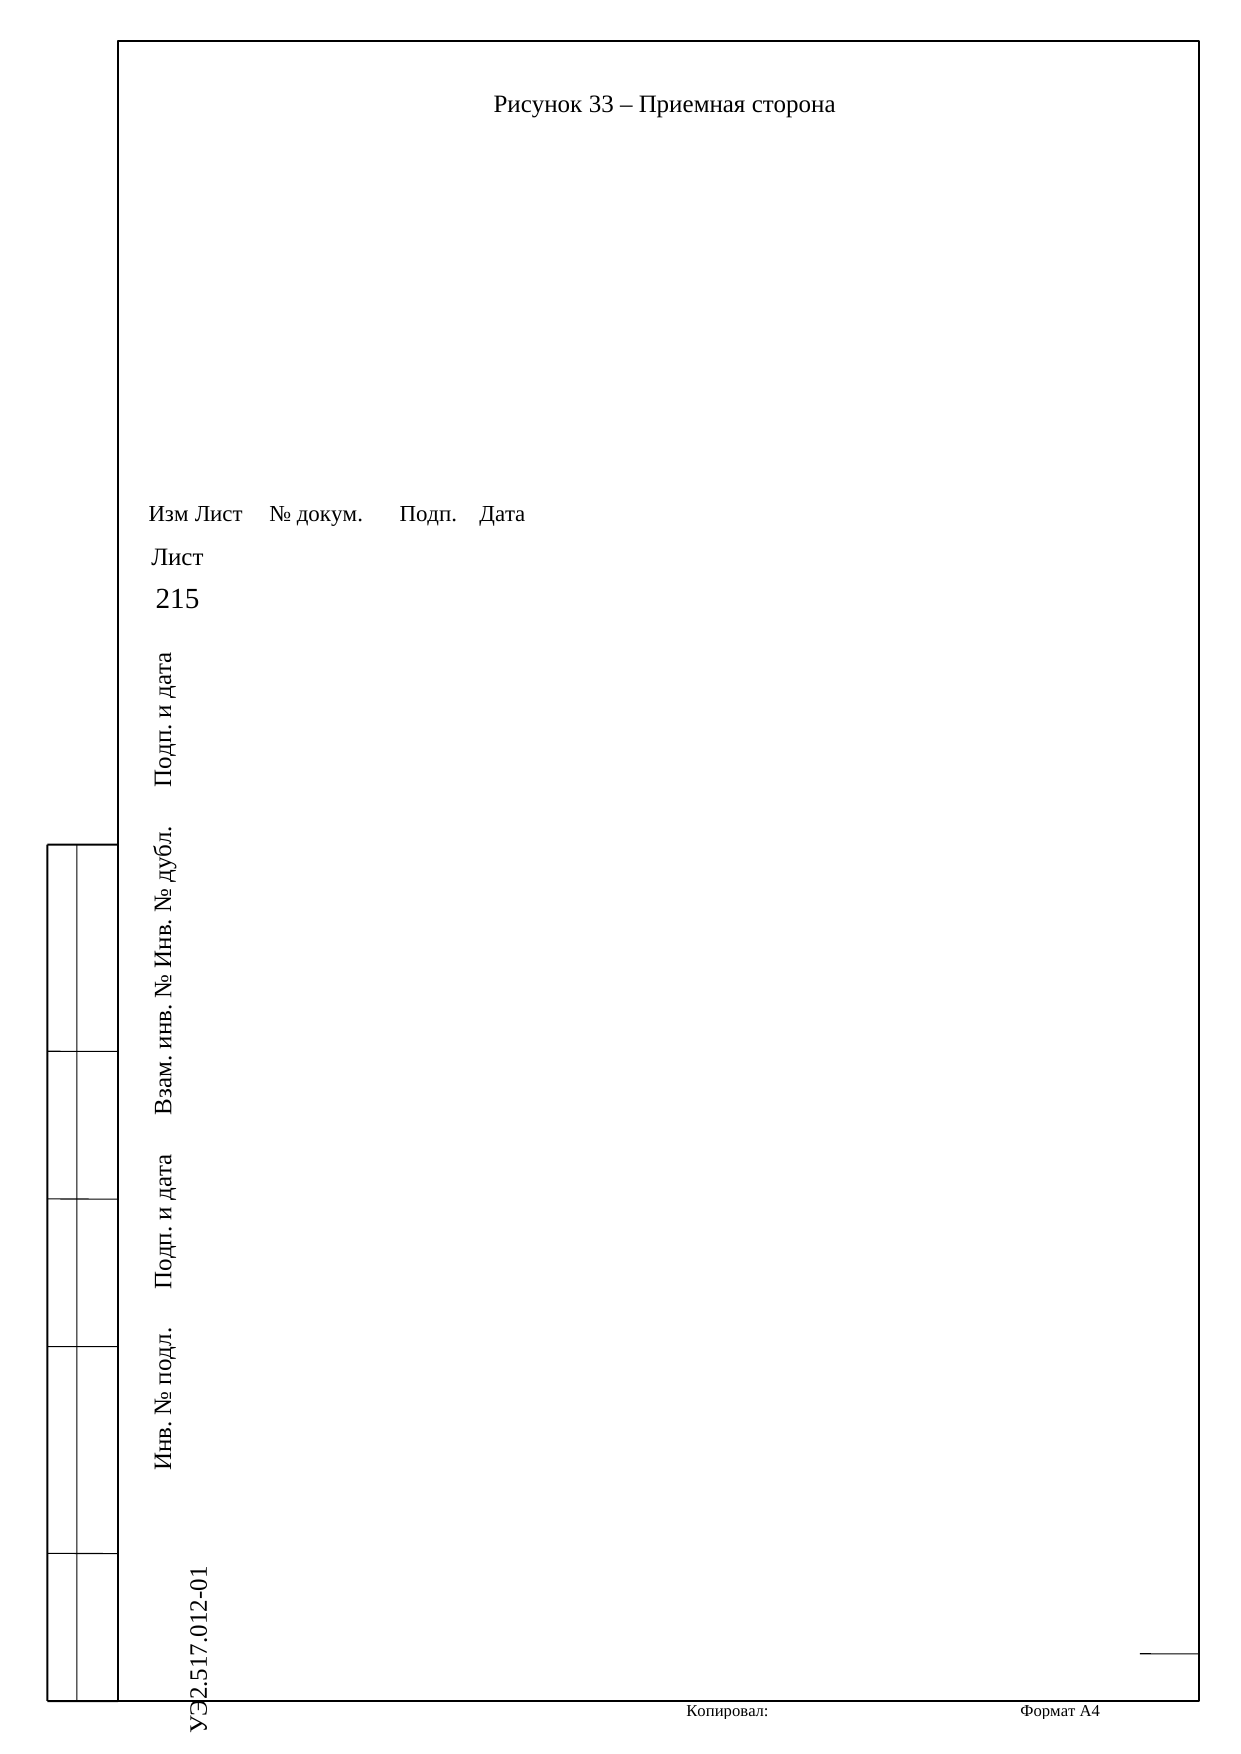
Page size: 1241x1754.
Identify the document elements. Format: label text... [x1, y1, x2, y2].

text Рисунок 33 – Приемная сторона [148, 89, 1181, 117]
